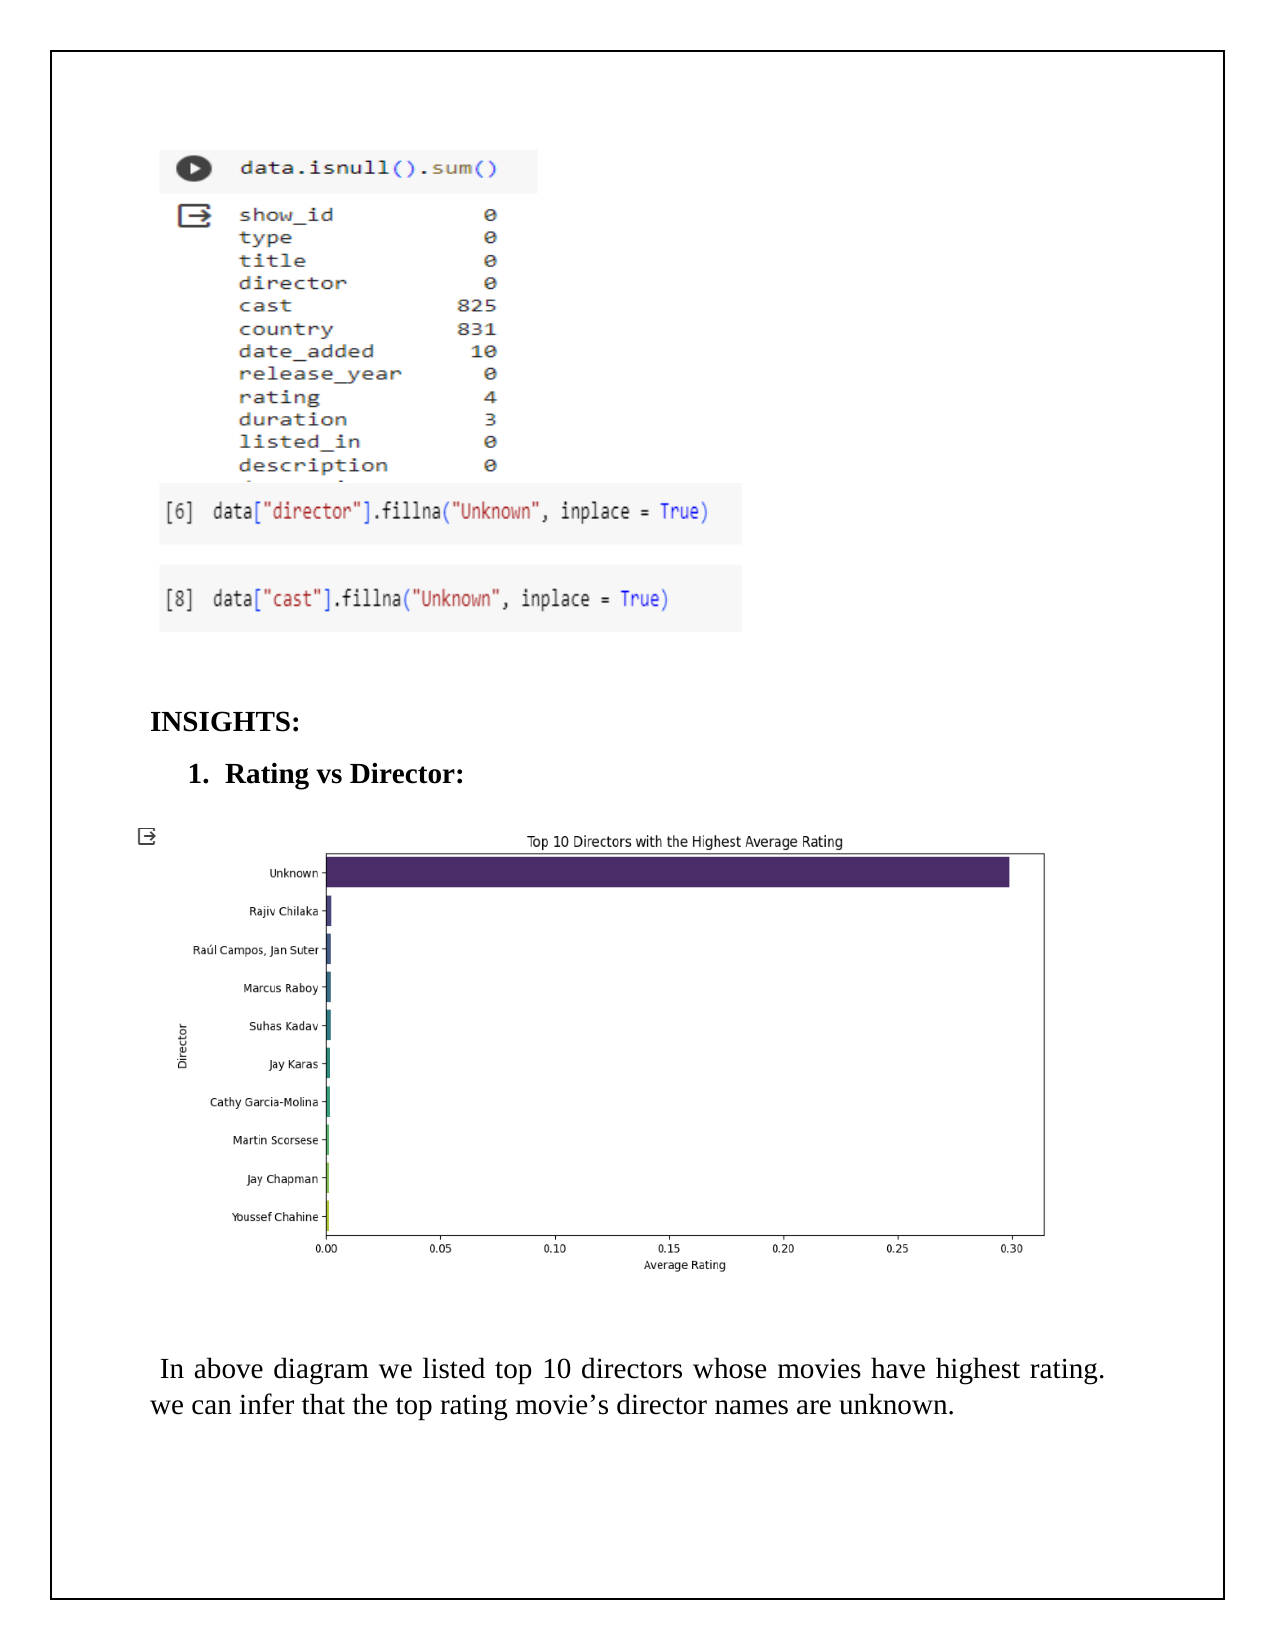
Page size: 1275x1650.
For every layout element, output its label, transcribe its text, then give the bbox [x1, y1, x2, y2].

text In above diagram we listed top 10 directors whose movies have highest rating. we can infer that the top rating movie’s director names are unknown. [150, 1351, 1106, 1421]
picture [131, 828, 1047, 1286]
picture [159, 483, 743, 639]
list Rating vs Director: [187, 757, 1106, 790]
text INSIGHTS: [150, 704, 1106, 737]
picture [159, 150, 538, 482]
